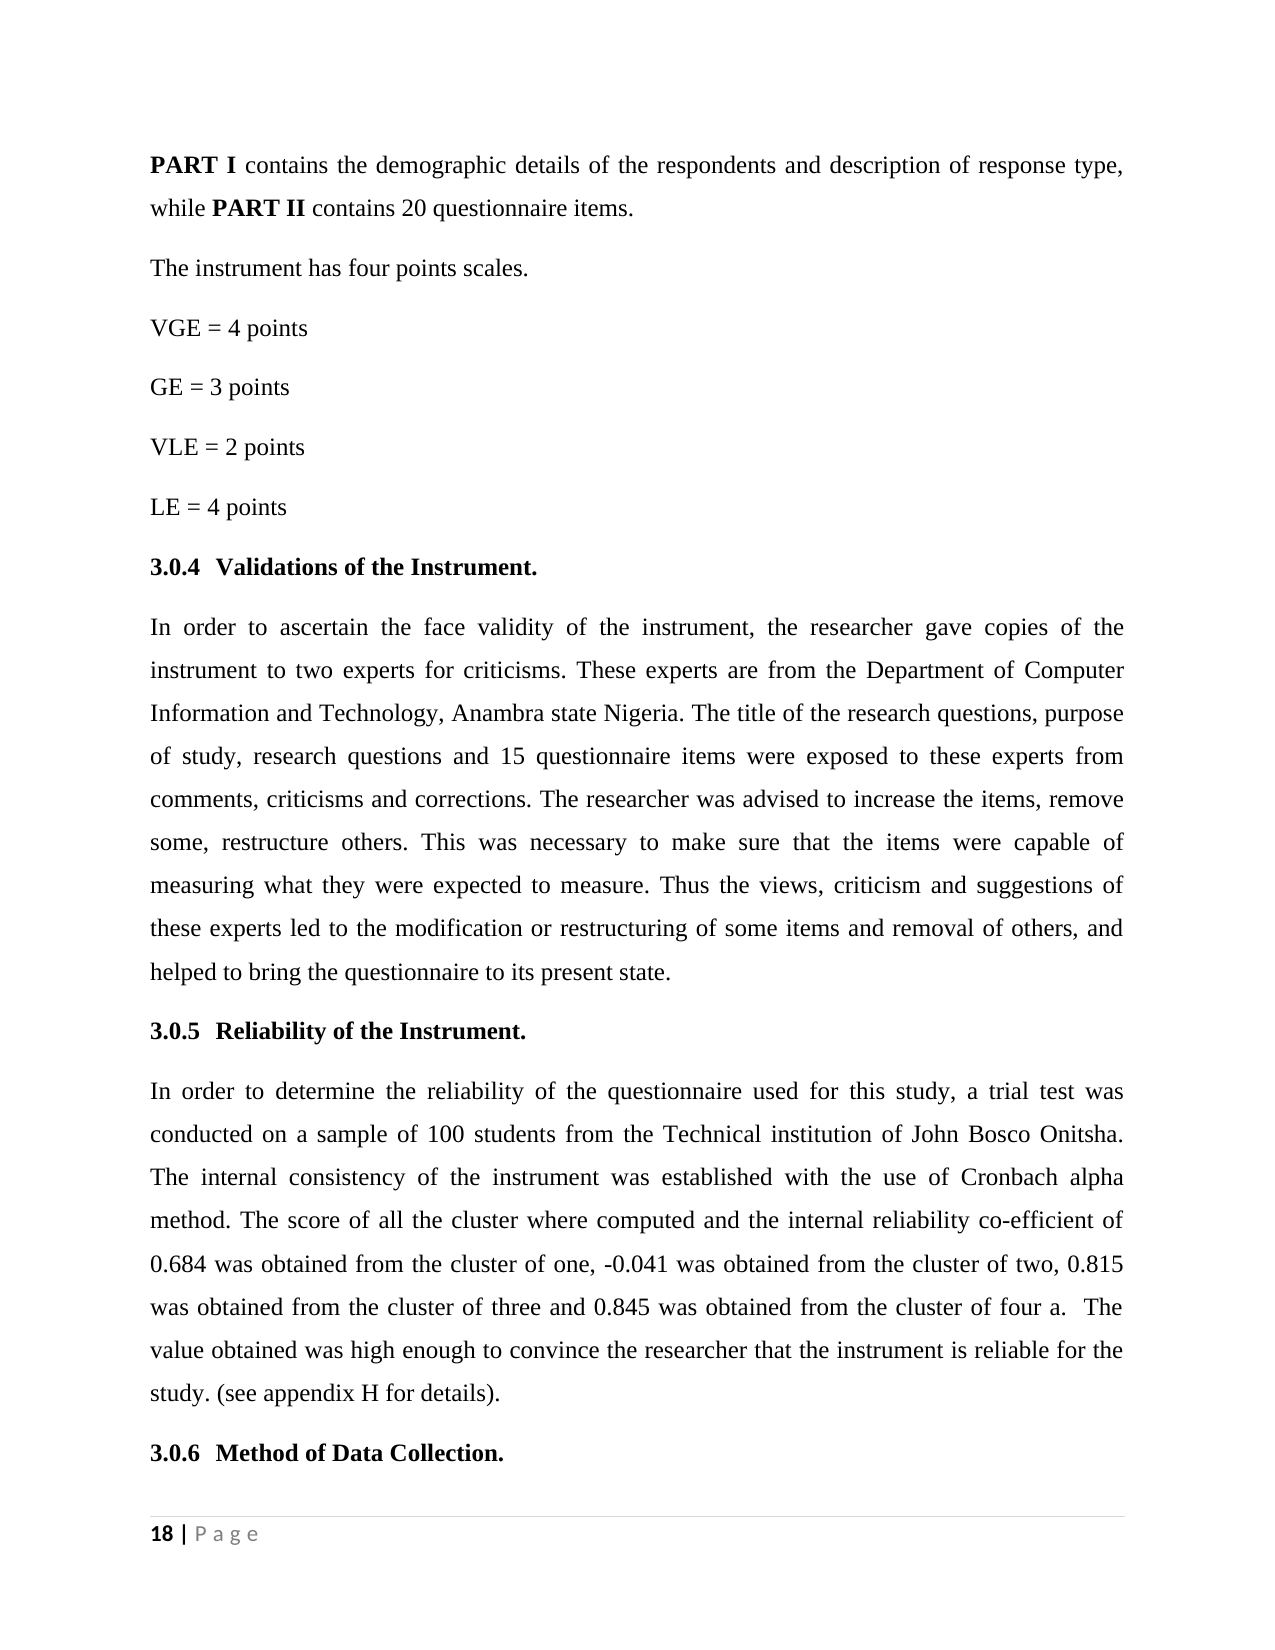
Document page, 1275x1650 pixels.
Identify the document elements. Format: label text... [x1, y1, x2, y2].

text LE = 4 points [150, 492, 1125, 521]
list Validations of the Instrument. [150, 552, 1125, 581]
text VLE = 2 points [150, 432, 1125, 461]
text PART I contains the demographic details of the respondents and description of response type, while PART II contains 20 questionnaire items. [150, 150, 1125, 222]
text GE = 3 points [150, 372, 1125, 401]
text VGE = 4 points [150, 313, 1125, 341]
text The instrument has four points scales. [150, 253, 1125, 282]
text In order to ascertain the face validity of the instrument, the researcher gave copies of the instrument to two experts for criticisms. These experts are from the Department of Computer Information and Technology, Anambra state Nigeria. The title of the research questions, purpose of study, research questions and 15 questionnaire items were exposed to these experts from comments, criticisms and corrections. The researcher was advised to increase the items, remove some, restructure others. This was necessary to make sure that the items were capable of measuring what they were expected to measure. Thus the views, criticism and suggestions of these experts led to the modification or restructuring of some items and removal of others, and helped to bring the questionnaire to its present state. [150, 612, 1125, 985]
list Method of Data Collection. [150, 1438, 1125, 1467]
list Reliability of the Instrument. [150, 1016, 1125, 1045]
text In order to determine the reliability of the questionnaire used for this study, a trial test was conducted on a sample of 100 students from the Technical institution of John Bosco Onitsha. The internal consistency of the instrument was established with the use of Cronbach alpha method. The score of all the cluster where computed and the internal reliability co-efficient of 0.684 was obtained from the cluster of one, -0.041 was obtained from the cluster of two, 0.815 was obtained from the cluster of three and 0.845 was obtained from the cluster of four a. The value obtained was high enough to convince the researcher that the instrument is reliable for the study. (see appendix H for details). [150, 1076, 1125, 1407]
